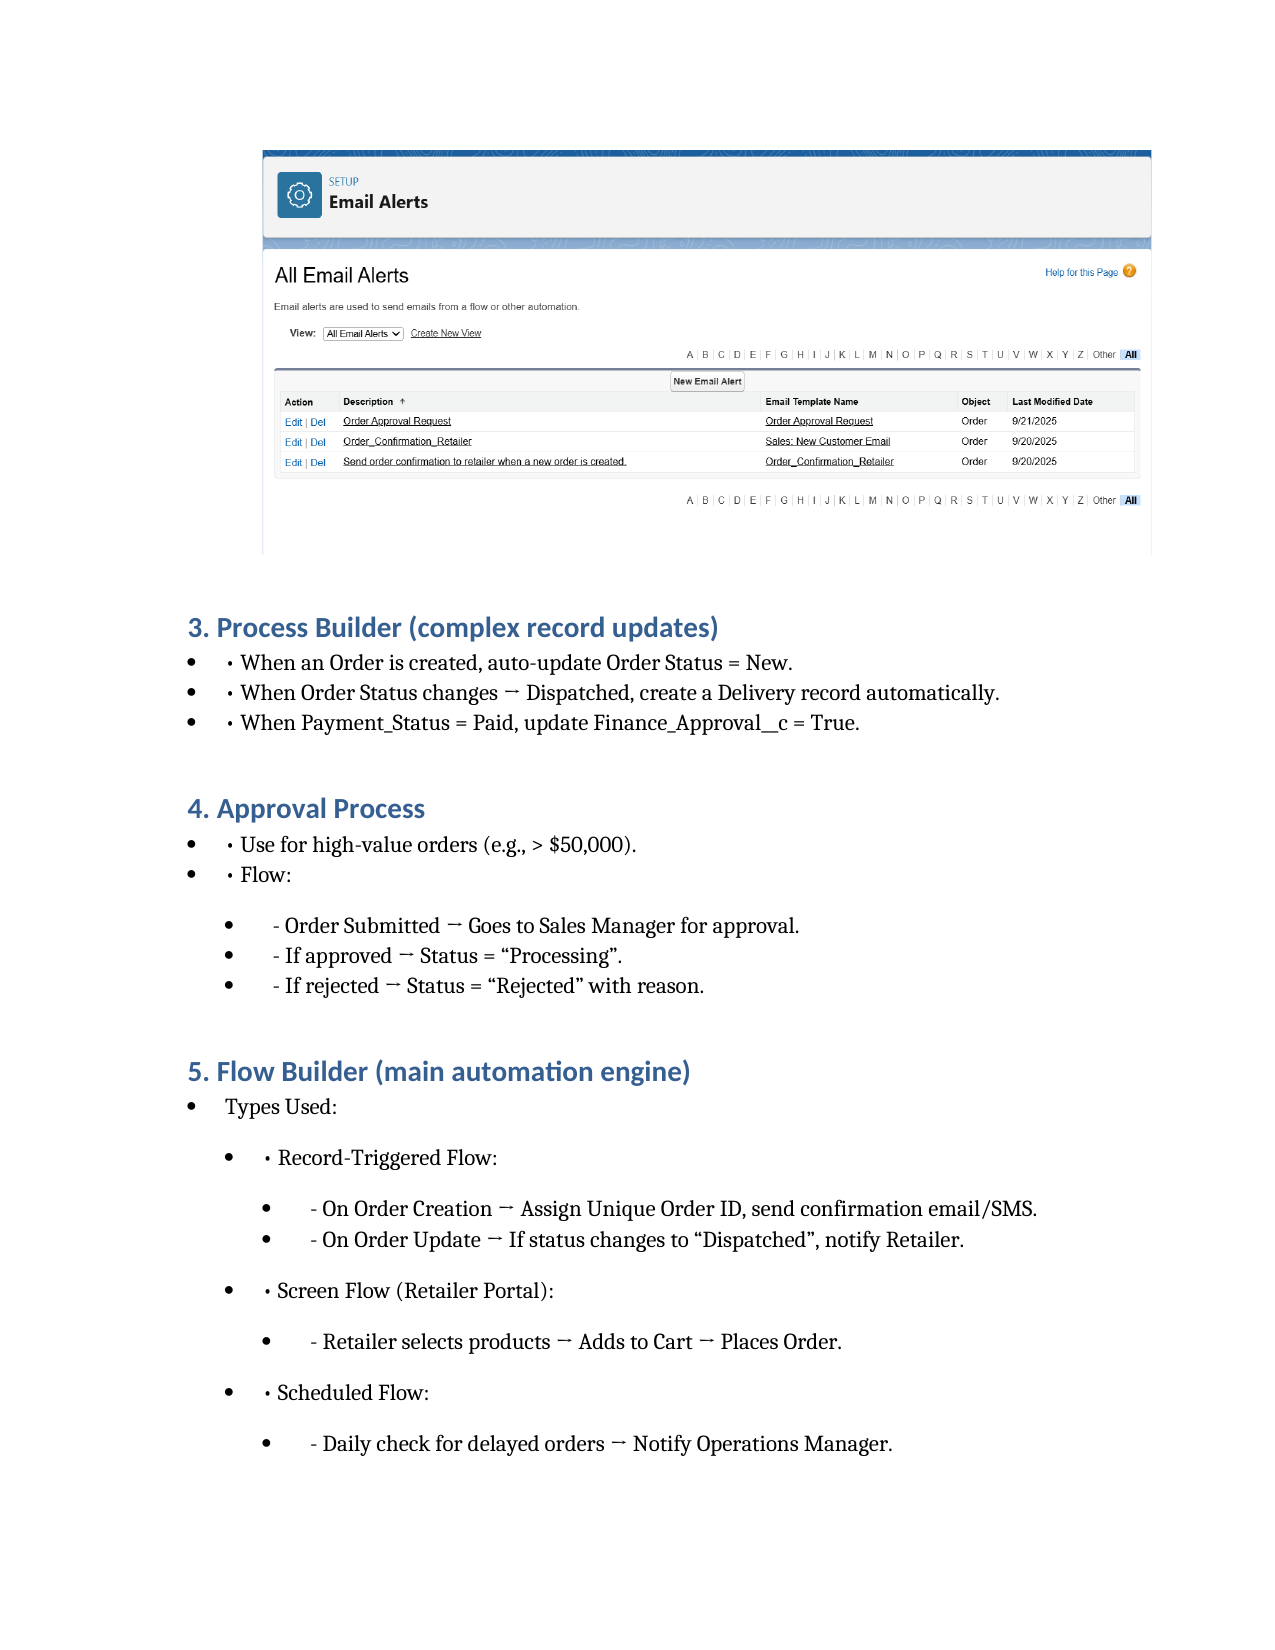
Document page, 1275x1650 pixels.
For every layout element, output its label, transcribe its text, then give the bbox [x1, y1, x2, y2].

list - If approved → Status = “Processing”. [225, 943, 1087, 969]
list • Record-Triggered Flow: [225, 1145, 1087, 1172]
list Types Used: [187, 1094, 1087, 1121]
list • When Payment_Status = Paid, update Finance_Approval__c = True. [187, 710, 1087, 737]
list - Retailer selects products → Adds to Cart → Places Order. [262, 1328, 1087, 1355]
list - Daily check for delayed orders → Notify Operations Manager. [262, 1431, 1087, 1457]
list • Scheduled Flow: [225, 1379, 1087, 1406]
subtitle 3. Process Builder (complex record updates) [187, 609, 1087, 644]
list • Use for high-value orders (e.g., > $50,000). [187, 831, 1087, 858]
list • When an Order is created, auto-update Order Status = New. [187, 650, 1087, 676]
list • Flow: [187, 862, 1087, 888]
picture [262, 150, 1152, 555]
list - On Order Creation → Assign Unique Order ID, send confirmation email/SMS. [262, 1196, 1087, 1223]
list - If rejected → Status = “Rejected” with reason. [225, 973, 1087, 999]
subtitle 4. Approval Process [187, 790, 1087, 826]
list - Order Submitted → Goes to Sales Manager for approval. [225, 913, 1087, 939]
list • Screen Flow (Retailer Portal): [225, 1277, 1087, 1304]
list - On Order Update → If status changes to “Dispatched”, notify Retailer. [262, 1226, 1087, 1253]
list • When Order Status changes → Dispatched, create a Delivery record automatically. [187, 680, 1087, 706]
subtitle 5. Flow Builder (main automation engine) [187, 1053, 1087, 1089]
